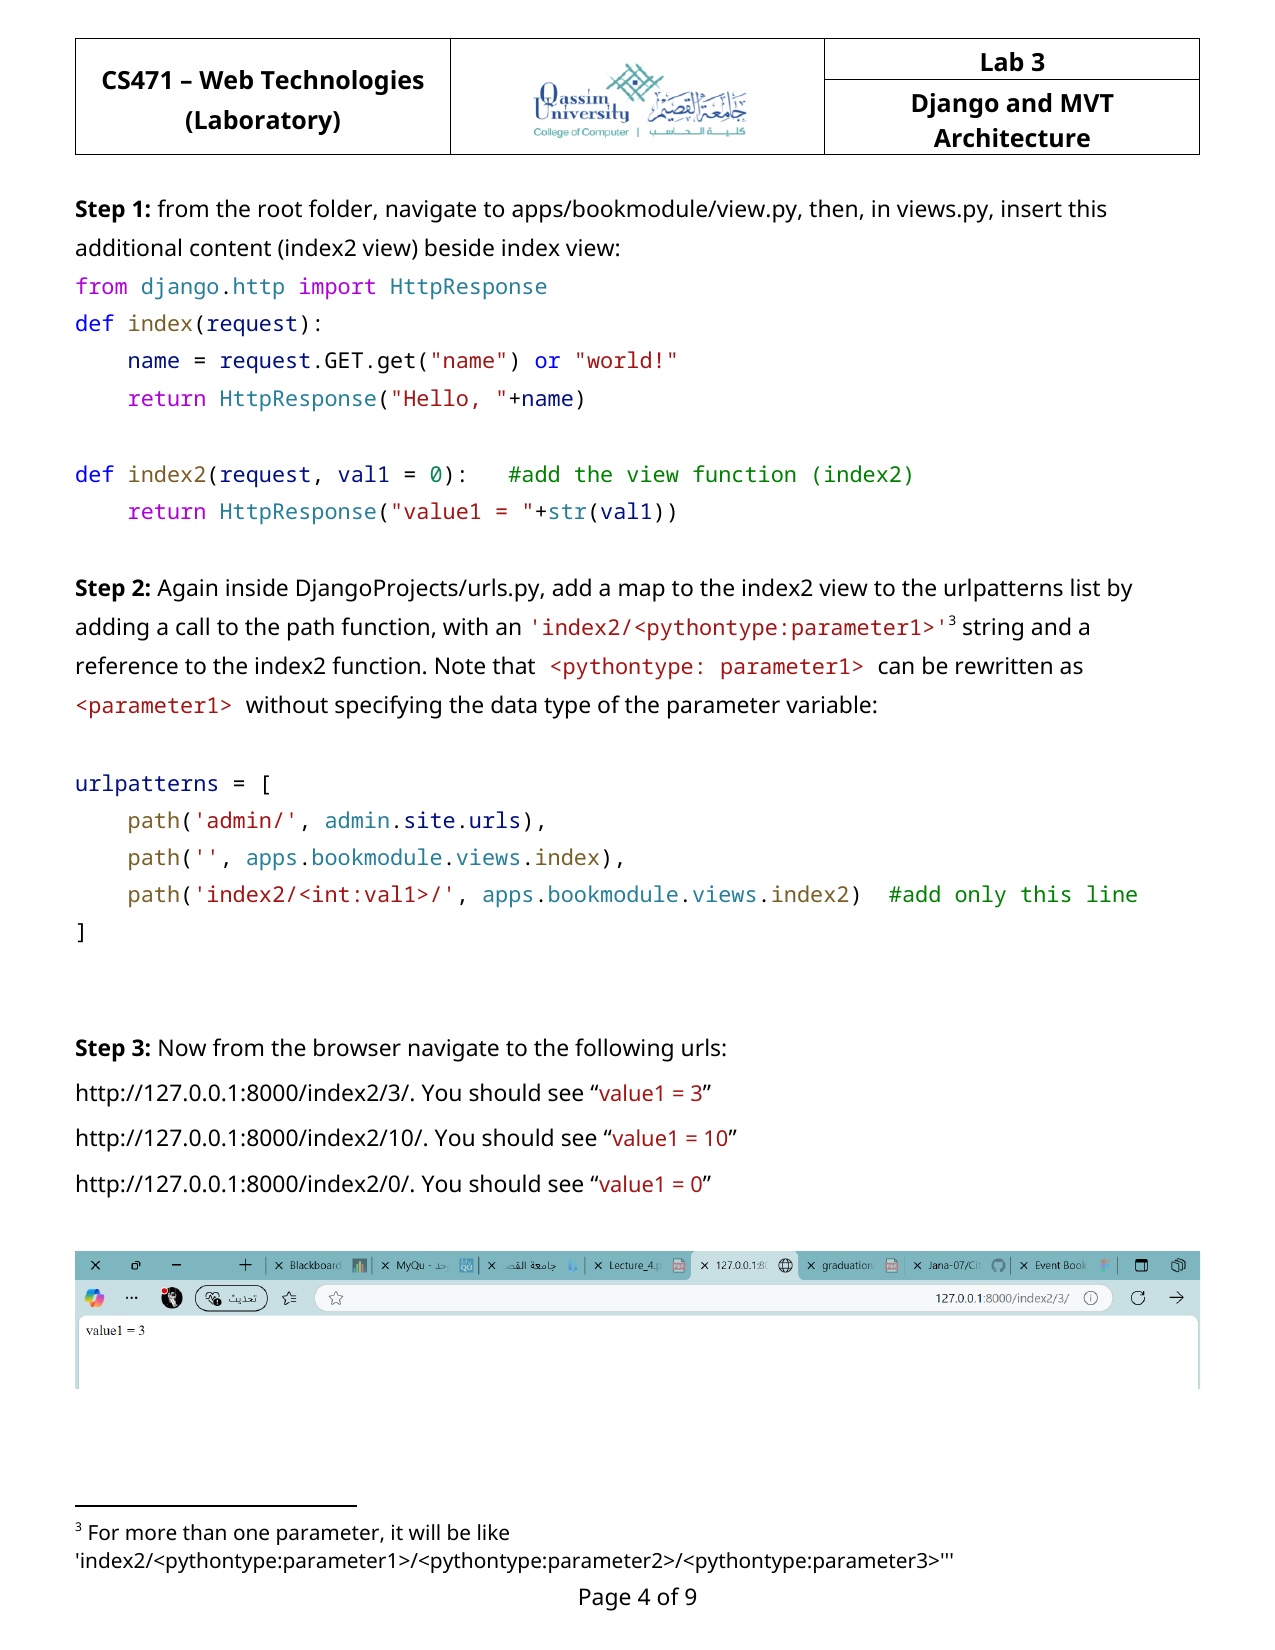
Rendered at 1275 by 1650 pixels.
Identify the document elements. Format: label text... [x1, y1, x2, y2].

text urlpatterns = [ [75, 767, 1200, 797]
text http://127.0.0.1:8000/index2/0/. You should see “value1 = 0” [75, 1167, 1200, 1199]
text def index2(request, val1 = 0): #add the view function (index2) [75, 459, 1200, 488]
text Step 1: from the root folder, navigate to apps/bookmodule/view.py, then, in views.py, insert this additional content (index2 view) beside index view: [75, 193, 1200, 263]
text path('', apps.bookmodule.views.index), [75, 842, 1200, 872]
text path('admin/', admin.site.urls), [75, 805, 1200, 834]
text Step 2: Again inside DjangoProjects/urls.py, add a map to the index2 view to the urlpatterns list by adding a call to the path function, with an 'index2/<pythontype:parameter1>' string and a reference to the index2 function. Note that <pythontype: parameter1> can be rewritten as <parameter1> without specifying the data type of the parameter variable: [75, 572, 1200, 721]
text http://127.0.0.1:8000/index2/3/. You should see “value1 = 3” [75, 1077, 1200, 1108]
text http://127.0.0.1:8000/index2/10/. You should see “value1 = 10” [75, 1122, 1200, 1153]
text from django.http import HttpResponse [75, 271, 1200, 301]
text path('index2/<int:val1>/', apps.bookmodule.views.index2) #add only this line [75, 879, 1200, 909]
text def index(request): [75, 308, 1200, 338]
text Step 3: Now from the browser navigate to the following urls: [75, 1032, 1200, 1063]
picture [524, 52, 751, 147]
picture [75, 1251, 1200, 1389]
text name = request.GET.get("name") or "world!" [75, 345, 1200, 375]
text ] [75, 916, 1200, 946]
text return HttpResponse("Hello, "+name) [75, 382, 1200, 412]
text return HttpResponse("value1 = "+str(val1)) [75, 496, 1200, 526]
